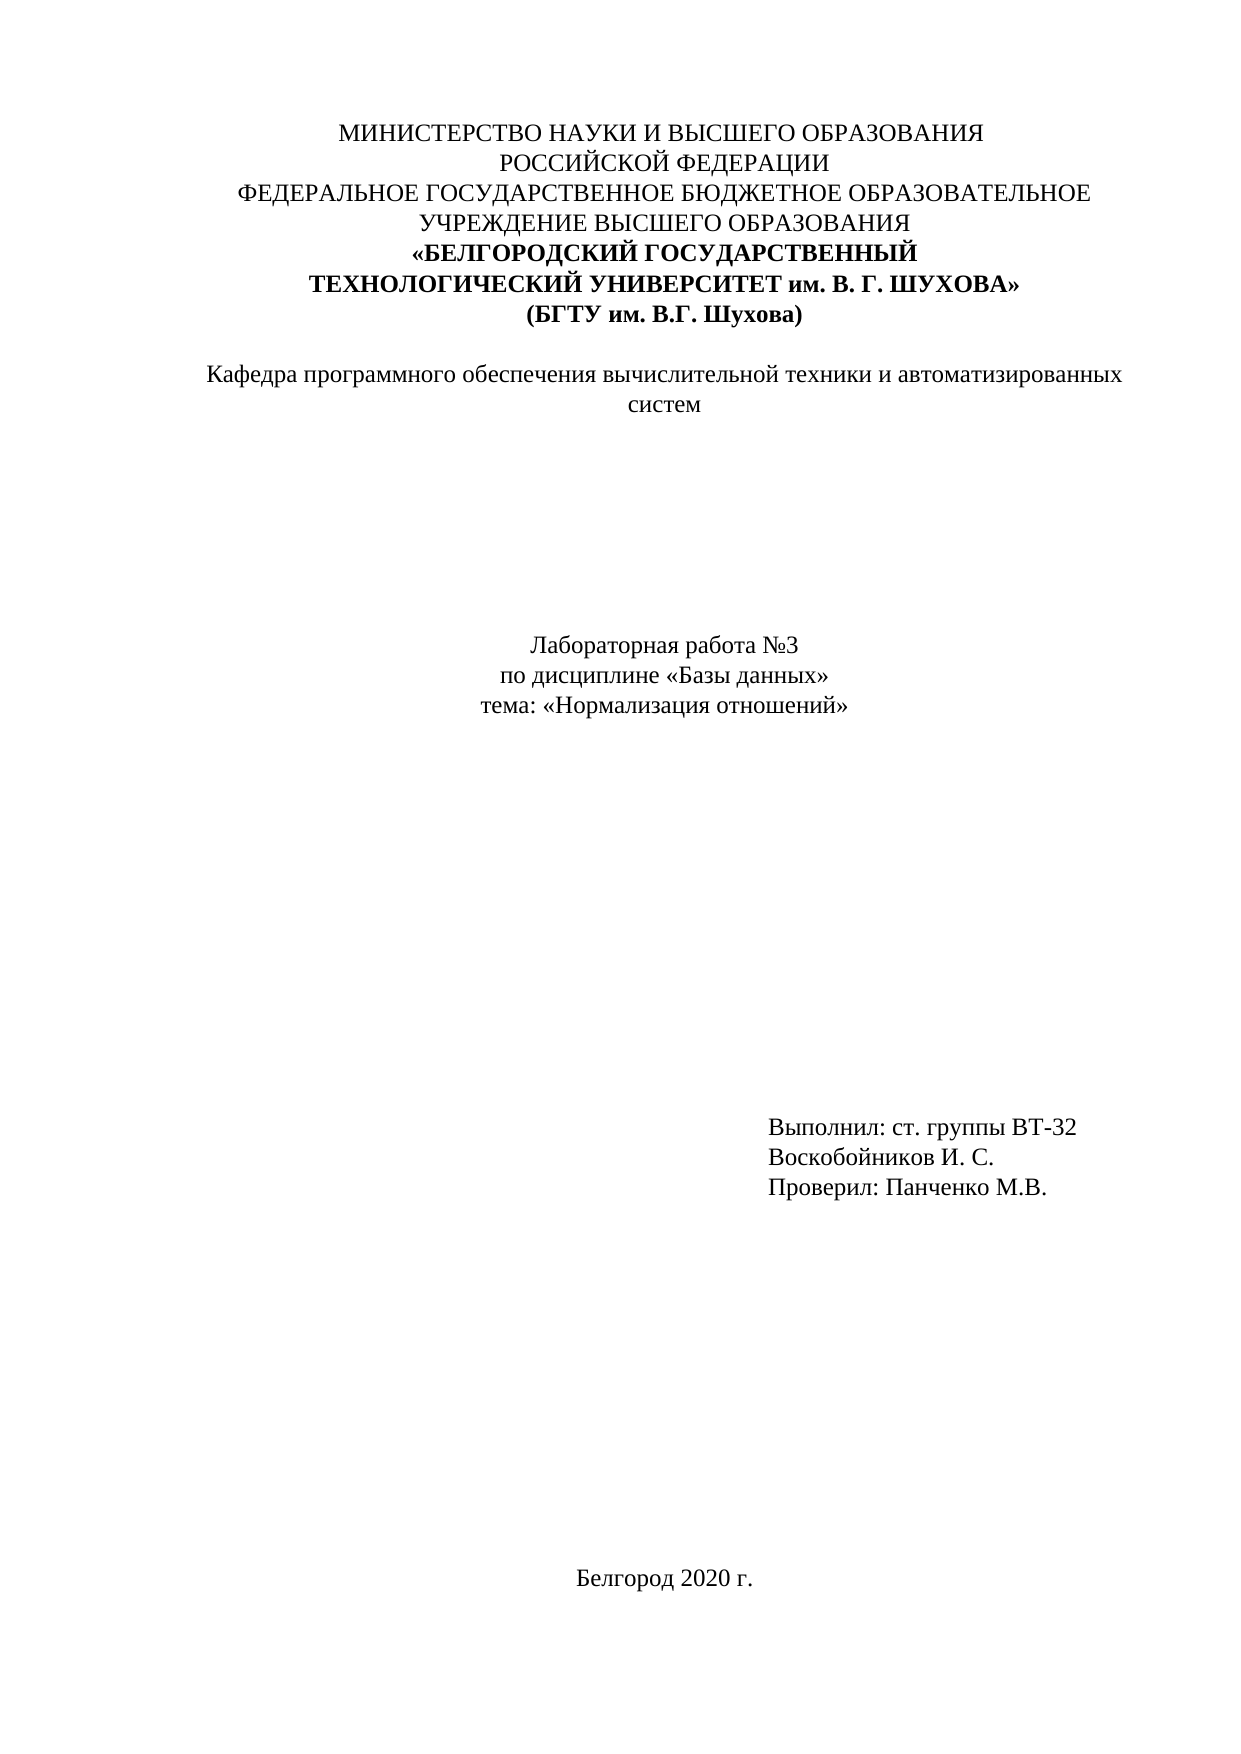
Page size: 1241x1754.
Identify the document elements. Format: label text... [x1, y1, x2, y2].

text Проверил: Панченко М.В. [177, 1172, 1152, 1201]
text Кафедра программного обеспечения вычислительной техники и автоматизированных систем [177, 359, 1152, 418]
text «БЕЛГОРОДСКИЙ ГОСУДАРСТВЕННЫЙ [177, 238, 1152, 267]
text Выполнил: ст. группы ВТ-32 [177, 1112, 1152, 1140]
text ТЕХНОЛОГИЧЕСКИЙ УНИВЕРСИТЕТ им. В. Г. ШУХОВА» [177, 269, 1152, 297]
text тема: «Нормализация отношений» [177, 690, 1152, 719]
text по дисциплине «Базы данных» [177, 660, 1152, 689]
text Белгород 2020 г. [177, 1563, 1152, 1592]
text (БГТУ им. В.Г. Шухова) [177, 299, 1152, 327]
text ФЕДЕРАЛЬНОЕ ГОСУДАРСТВЕННОЕ БЮДЖЕТНОЕ ОБРАЗОВАТЕЛЬНОЕ УЧРЕЖДЕНИЕ ВЫСШЕГО ОБРАЗОВАНИЯ [177, 178, 1152, 237]
text Воскобойников И. С. [177, 1142, 1152, 1170]
text Лабораторная работа №3 [177, 630, 1152, 659]
text МИНИСТЕРСТВО НАУКИ И ВЫСШЕГО ОБРАЗОВАНИЯ РОССИЙСКОЙ ФЕДЕРАЦИИ [177, 118, 1152, 177]
